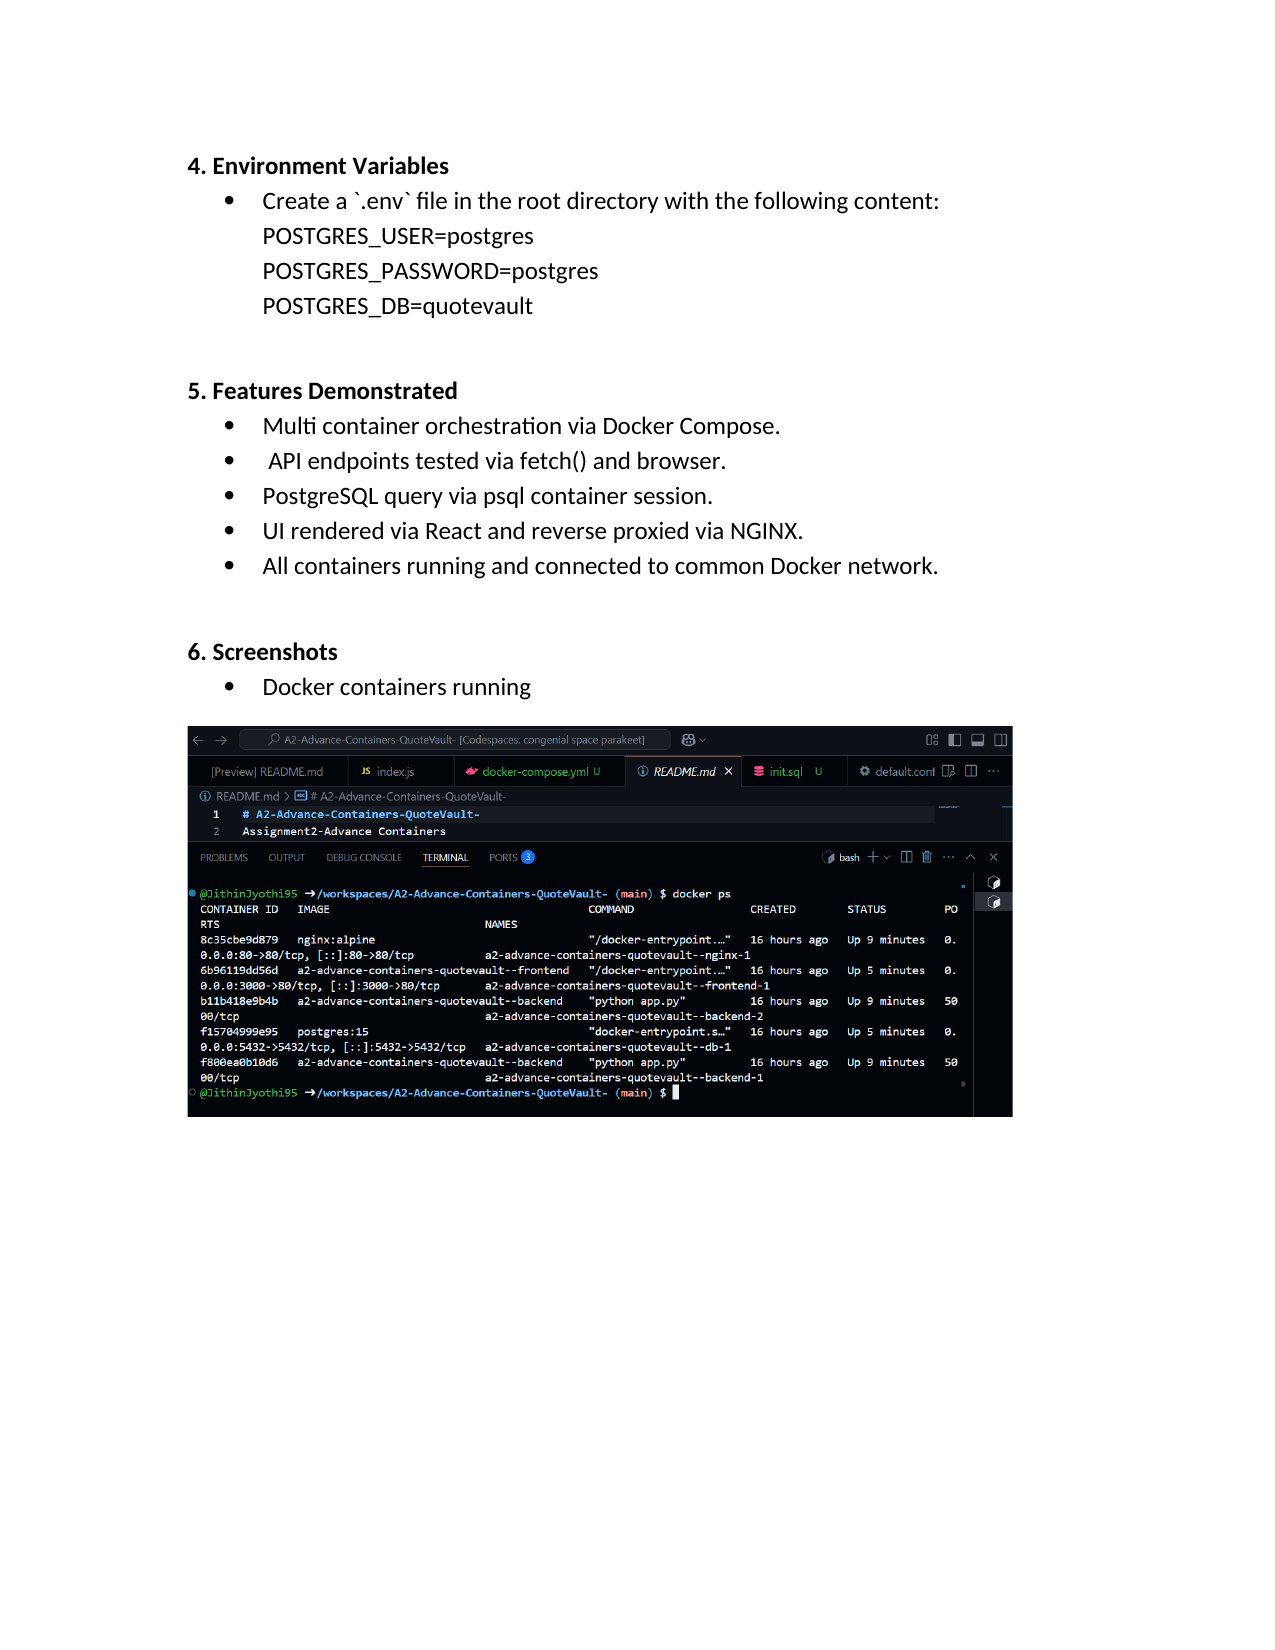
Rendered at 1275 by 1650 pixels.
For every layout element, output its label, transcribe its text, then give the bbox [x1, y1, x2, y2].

subtitle 4. Environment Variables [187, 150, 1087, 181]
list Create a `.env` file in the root directory with the following content: POSTGRES_USER=postgres POSTGRES_PASSWORD=postgres POSTGRES_DB=quotevault [225, 185, 1087, 351]
list PostgreSQL query via psql container session. [225, 480, 1087, 511]
subtitle 6. Screenshots [187, 636, 1087, 666]
picture [187, 726, 1013, 1117]
list Multi container orchestration via Docker Compose. [225, 410, 1087, 441]
list Docker containers running [225, 671, 1087, 701]
subtitle 5. Features Demonstrated [187, 375, 1087, 406]
list UI rendered via React and reverse proxied via NGINX. [225, 515, 1087, 546]
list All containers running and connected to common Docker network. [225, 550, 1087, 611]
list API endpoints tested via fetch() and browser. [225, 445, 1087, 476]
